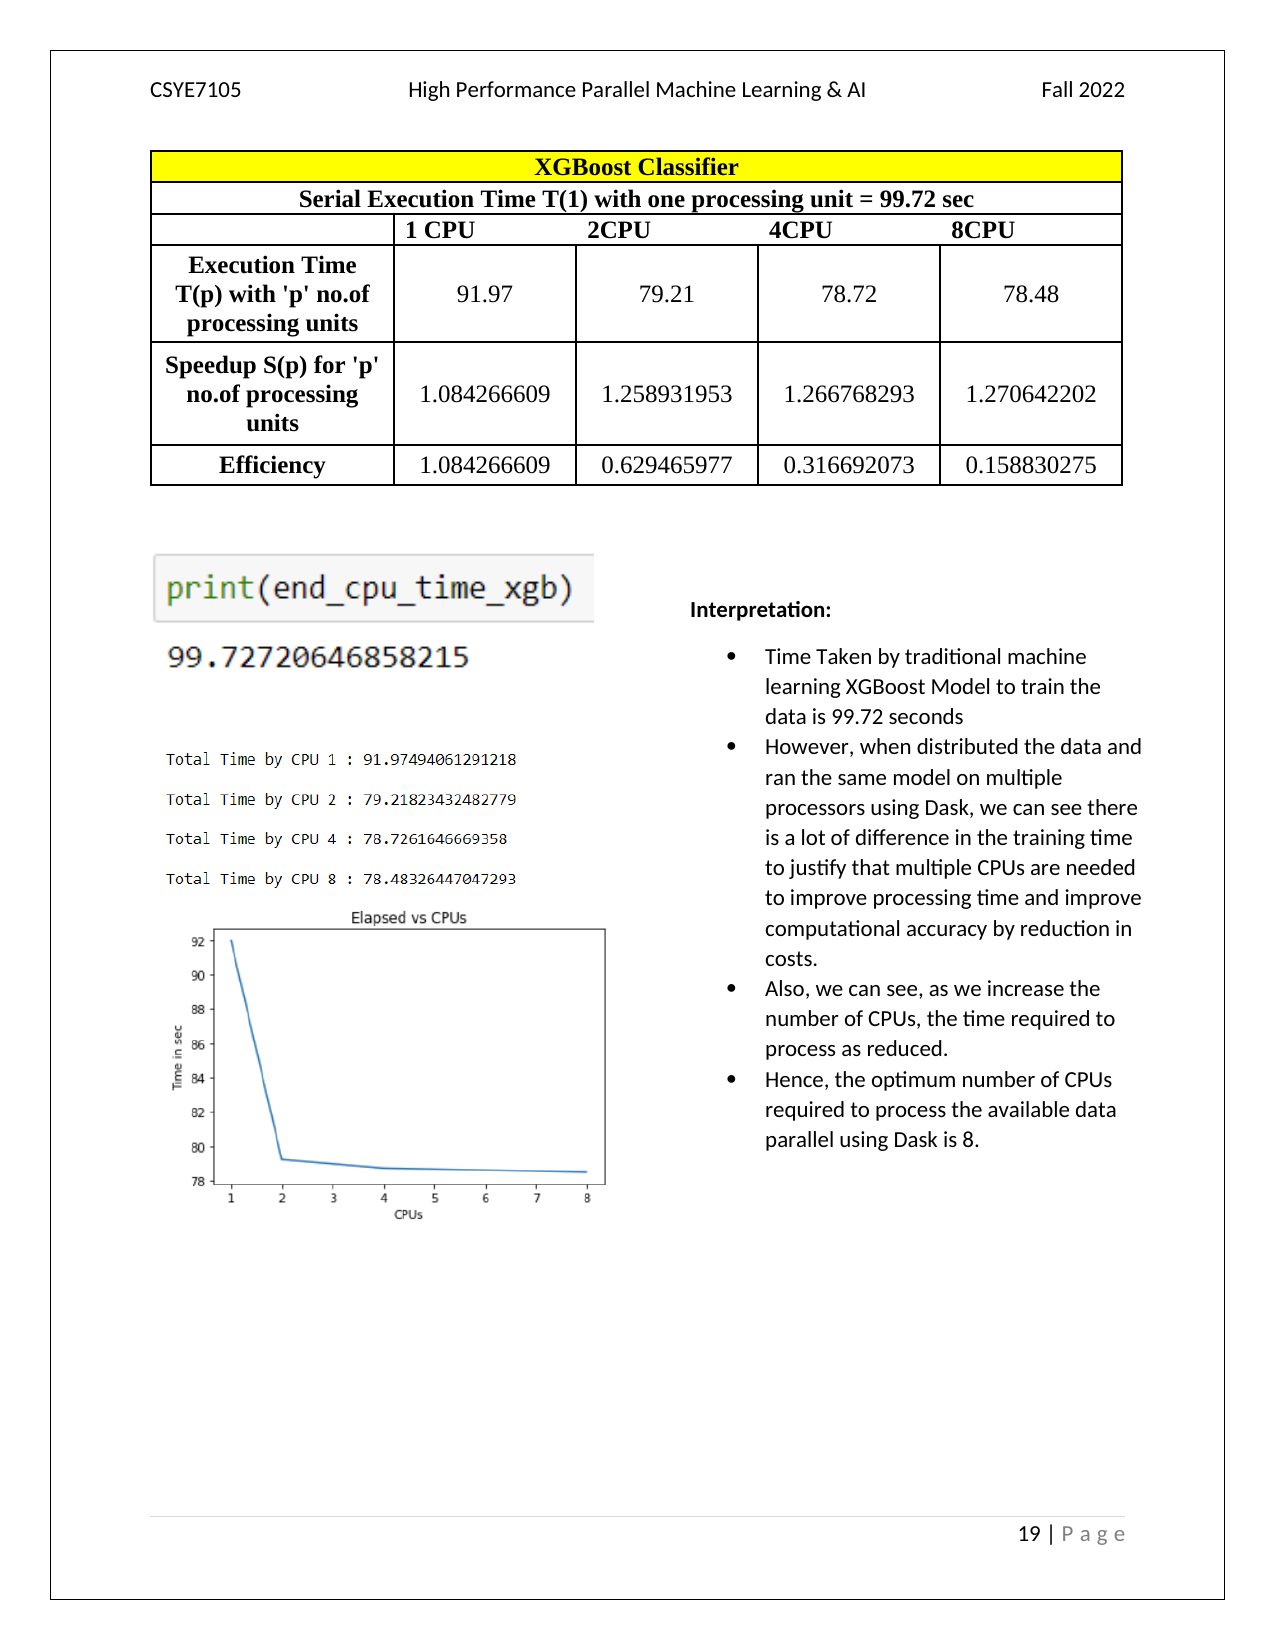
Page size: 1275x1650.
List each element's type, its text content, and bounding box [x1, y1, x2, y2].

table_cell Execution Time T(p) with 'p' no.of processing units [152, 246, 393, 341]
table_cell 8CPU [940, 215, 1121, 244]
table_cell [152, 215, 393, 244]
table_cell Serial Execution Time T(1) with one processing unit = 99.72 sec [152, 183, 1121, 212]
picture [150, 738, 642, 1228]
table_cell 0.316692073 [759, 446, 939, 484]
picture [150, 545, 594, 688]
table_cell 0.629465977 [577, 446, 757, 484]
table_cell 1.084266609 [395, 446, 575, 484]
table_cell 78.72 [759, 246, 939, 341]
table_cell Efficiency [152, 446, 393, 484]
table_cell 91.97 [395, 246, 575, 341]
table_cell 1 CPU [395, 215, 576, 244]
table_cell 4CPU [758, 215, 940, 244]
table_header XGBoost Classifier [152, 152, 1121, 181]
table_cell 2CPU [576, 215, 758, 244]
table_cell 1.270642202 [941, 343, 1121, 444]
table_cell 0.158830275 [941, 446, 1121, 484]
table_cell 79.21 [577, 246, 757, 341]
table_cell 1.266768293 [759, 343, 939, 444]
table_cell 78.48 [941, 246, 1121, 341]
table_cell 1.258931953 [577, 343, 757, 444]
table_cell 1.084266609 [395, 343, 575, 444]
table_cell Speedup S(p) for 'p' no.of processing units [152, 343, 393, 444]
